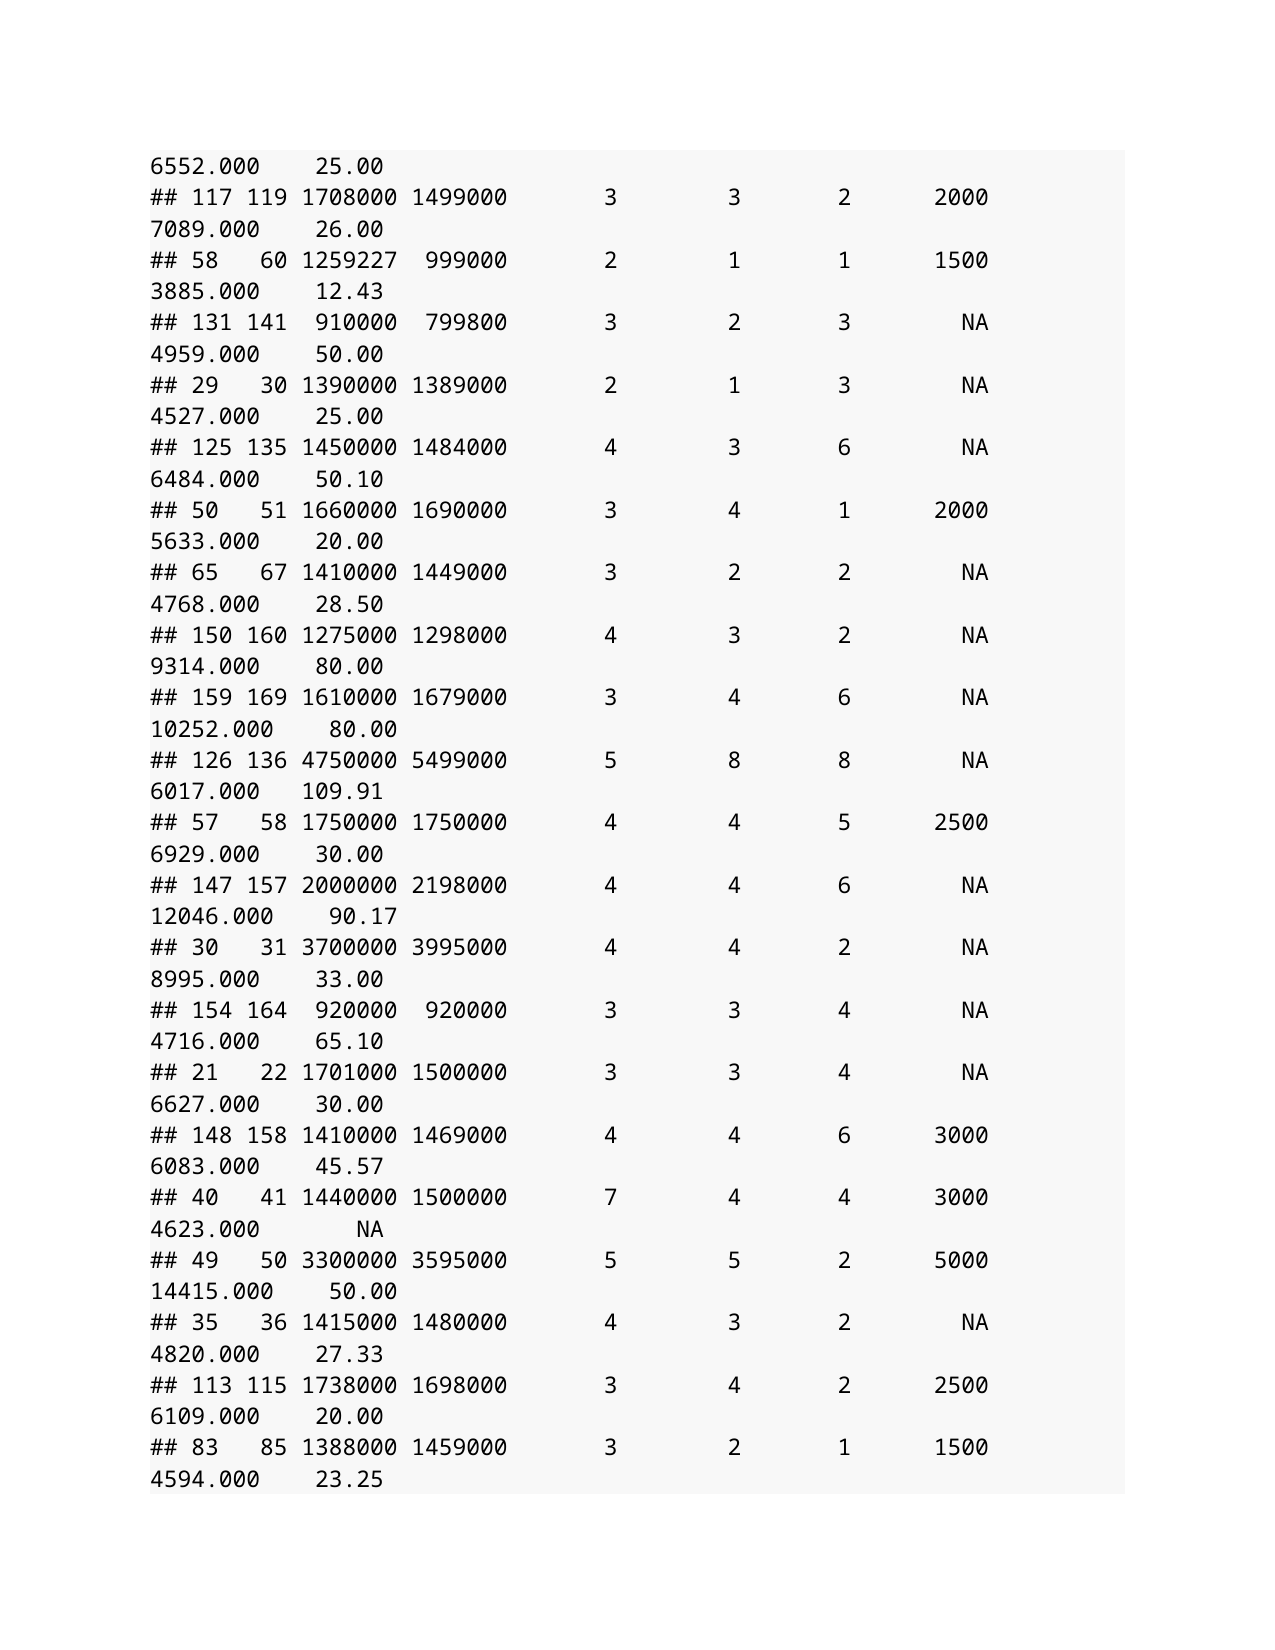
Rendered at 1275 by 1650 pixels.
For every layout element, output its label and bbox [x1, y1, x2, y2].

text [150, 150, 1125, 1494]
